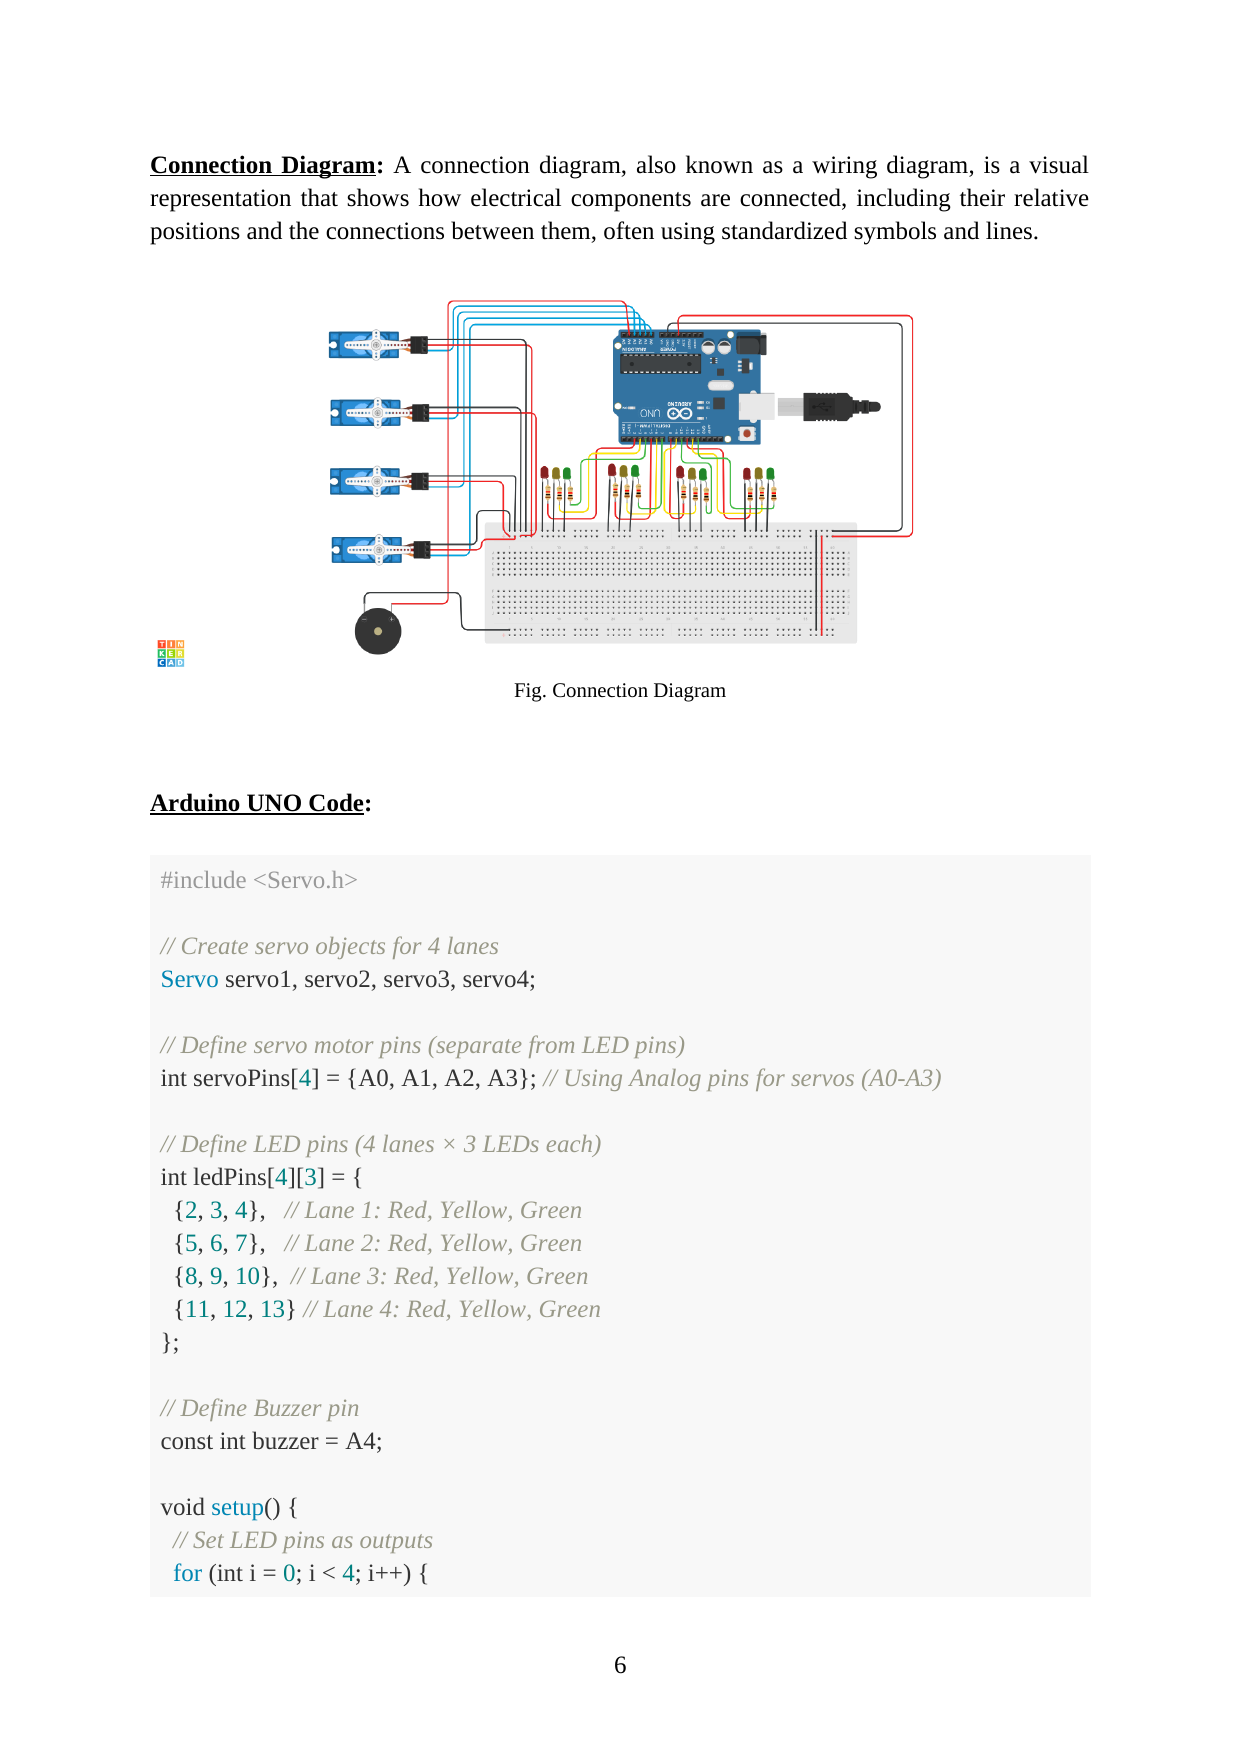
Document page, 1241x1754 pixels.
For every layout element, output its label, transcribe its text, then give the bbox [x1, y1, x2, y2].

text Arduino UNO Code: [150, 788, 1090, 817]
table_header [150, 855, 1091, 1597]
text Fig. Connection Diagram [150, 678, 1090, 702]
picture [150, 282, 1091, 674]
text Connection Diagram: A connection diagram, also known as a wiring diagram, is a visual representation that shows how electrical components are connected, including their relative positions and the connections between them, often using standardized symbols and lines. [150, 150, 1090, 245]
